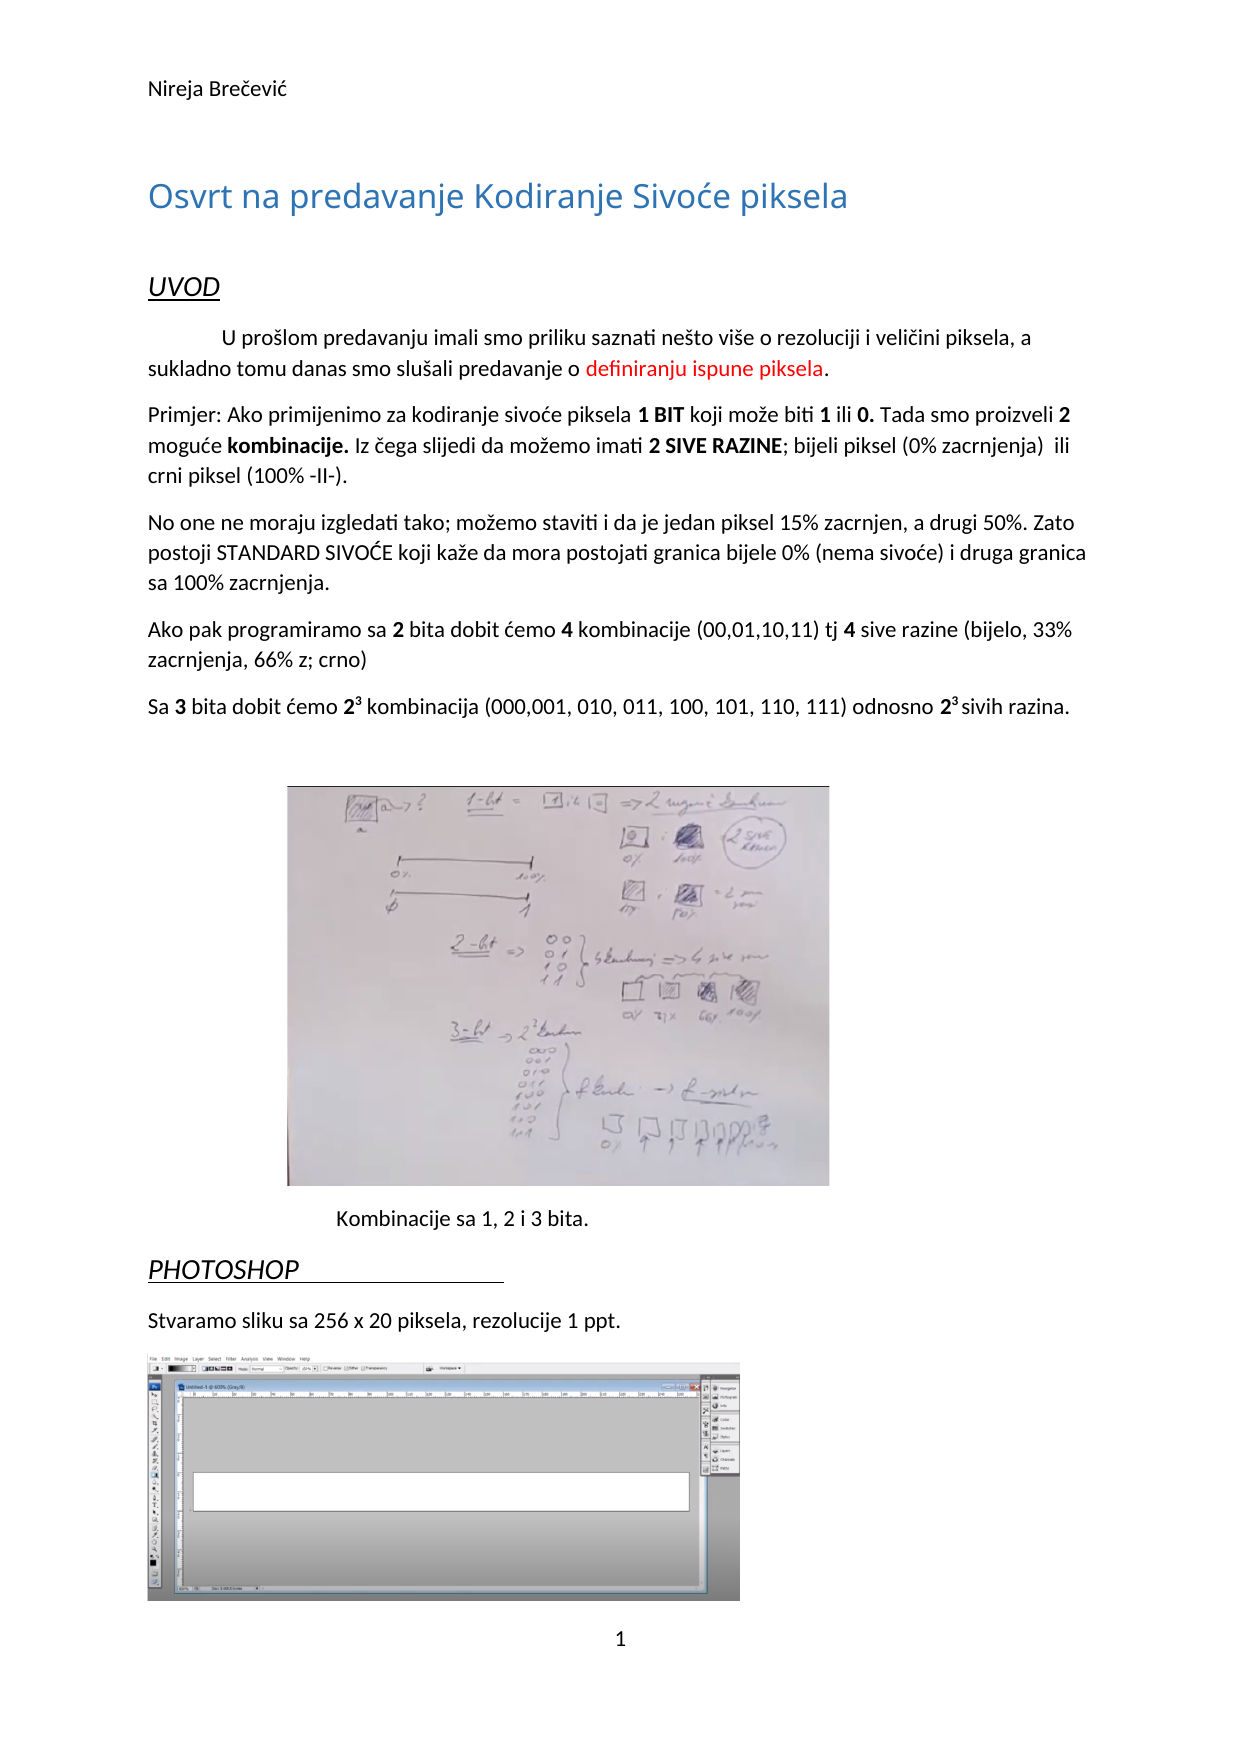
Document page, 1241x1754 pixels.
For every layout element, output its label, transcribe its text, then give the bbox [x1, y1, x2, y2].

text U prošlom predavanju imali smo priliku saznati nešto više o rezoluciji i veličini piksela, a sukladno tomu danas smo slušali predavanje o definiranju ispune piksela. [148, 323, 1093, 382]
text Sa 3 bita dobit ćemo 23 kombinacija (000,001, 010, 011, 100, 101, 110, 111) odnosno 23 sivih razina. [148, 692, 1093, 720]
text PHOTOSHOP [148, 1251, 1093, 1287]
text Ako pak programiramo sa 2 bita dobit ćemo 4 kombinacije (00,01,10,11) tj 4 sive razine (bijelo, 33% zacrnjenja, 66% z; crno) [148, 615, 1093, 673]
text Kombinacije sa 1, 2 i 3 bita. [148, 1204, 1093, 1232]
picture [147, 1353, 740, 1601]
subtitle Osvrt na predavanje Kodiranje Sivoće piksela [148, 173, 1093, 218]
picture [287, 786, 830, 1186]
text UVOD [148, 268, 1093, 304]
text No one ne moraju izgledati tako; možemo staviti i da je jedan piksel 15% zacrnjen, a drugi 50%. Zato postoji STANDARD SIVOĆE koji kaže da mora postojati granica bijele 0% (nema sivoće) i druga granica sa 100% zacrnjenja. [148, 508, 1093, 596]
text Primjer: Ako primijenimo za kodiranje sivoće piksela 1 BIT koji može biti 1 ili 0. Tada smo proizveli 2 moguće kombinacije. Iz čega slijedi da možemo imati 2 SIVE RAZINE; bijeli piksel (0% zacrnjenja) ili crni piksel (100% -II-). [148, 401, 1093, 489]
text Stvaramo sliku sa 256 x 20 piksela, rezolucije 1 ppt. [148, 1306, 1093, 1334]
